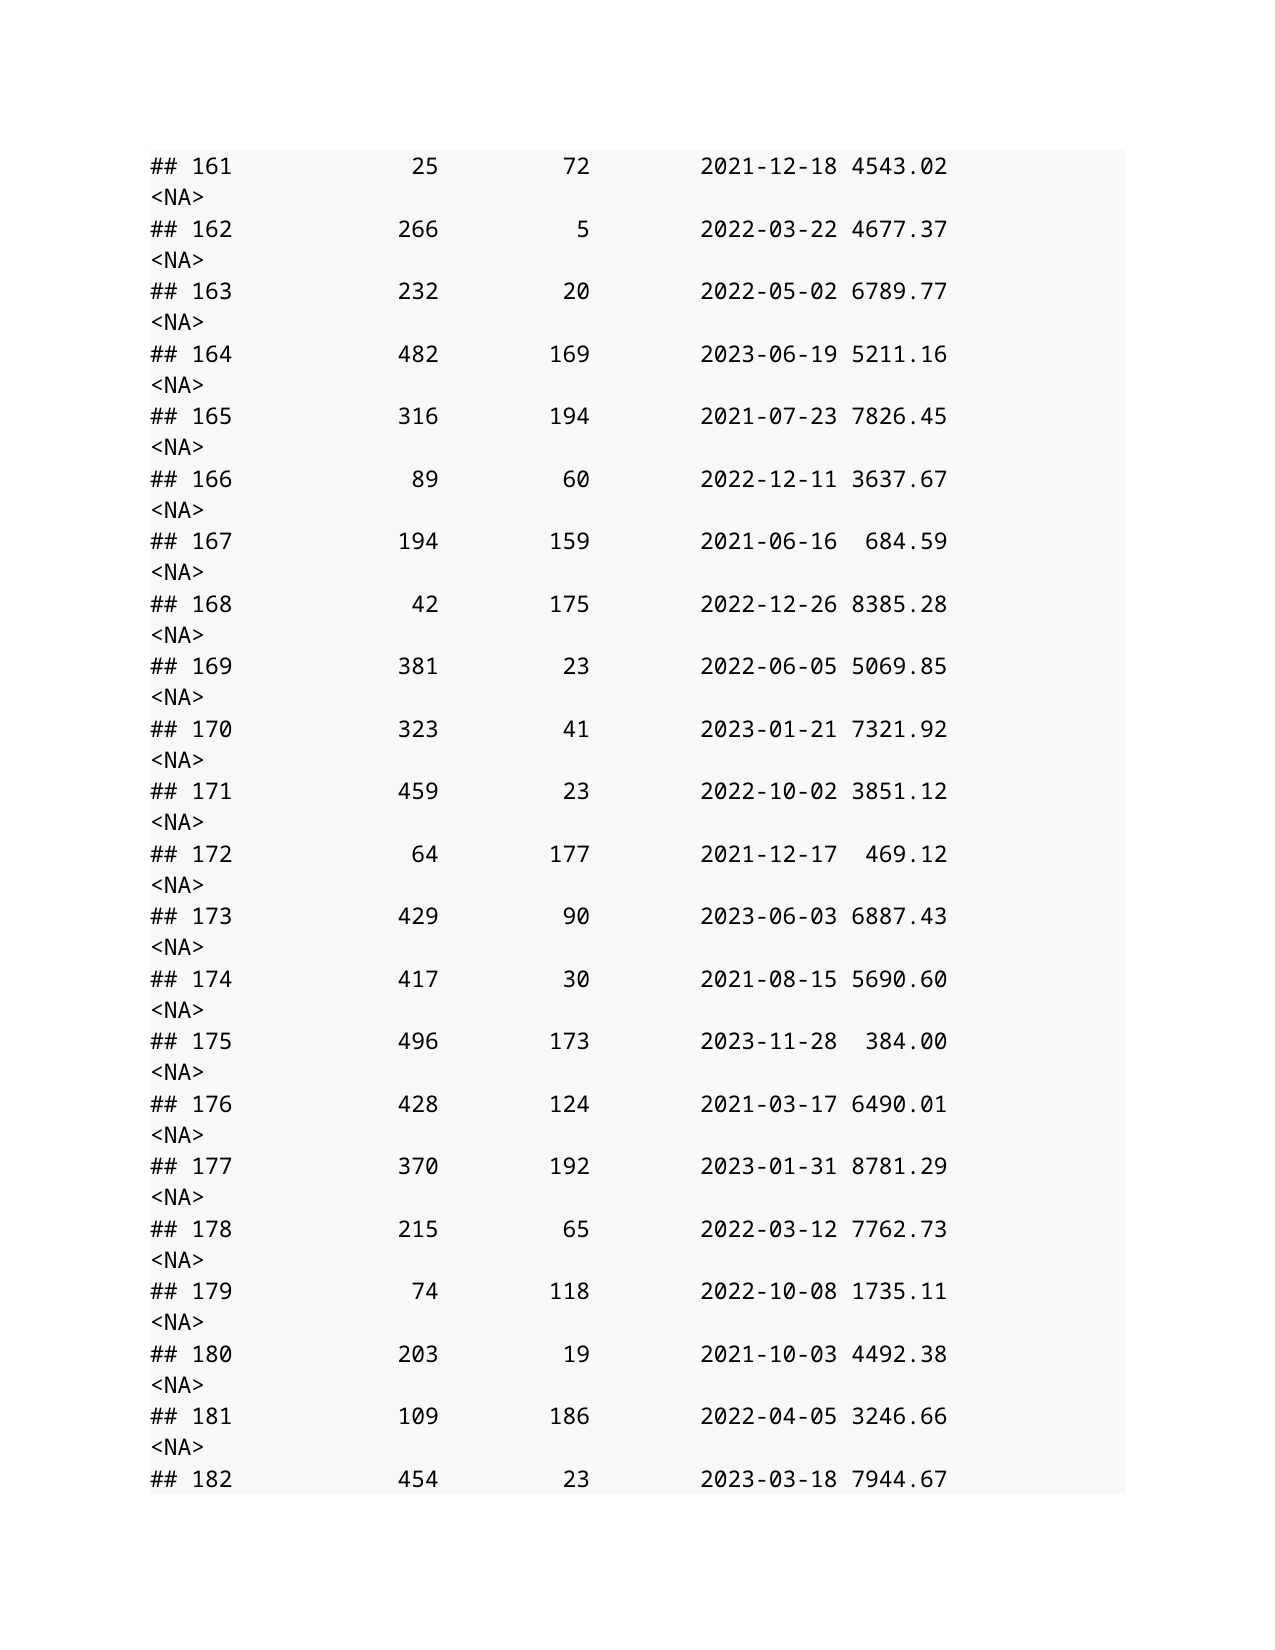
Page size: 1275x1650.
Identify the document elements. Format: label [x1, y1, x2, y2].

text [150, 150, 1125, 1494]
